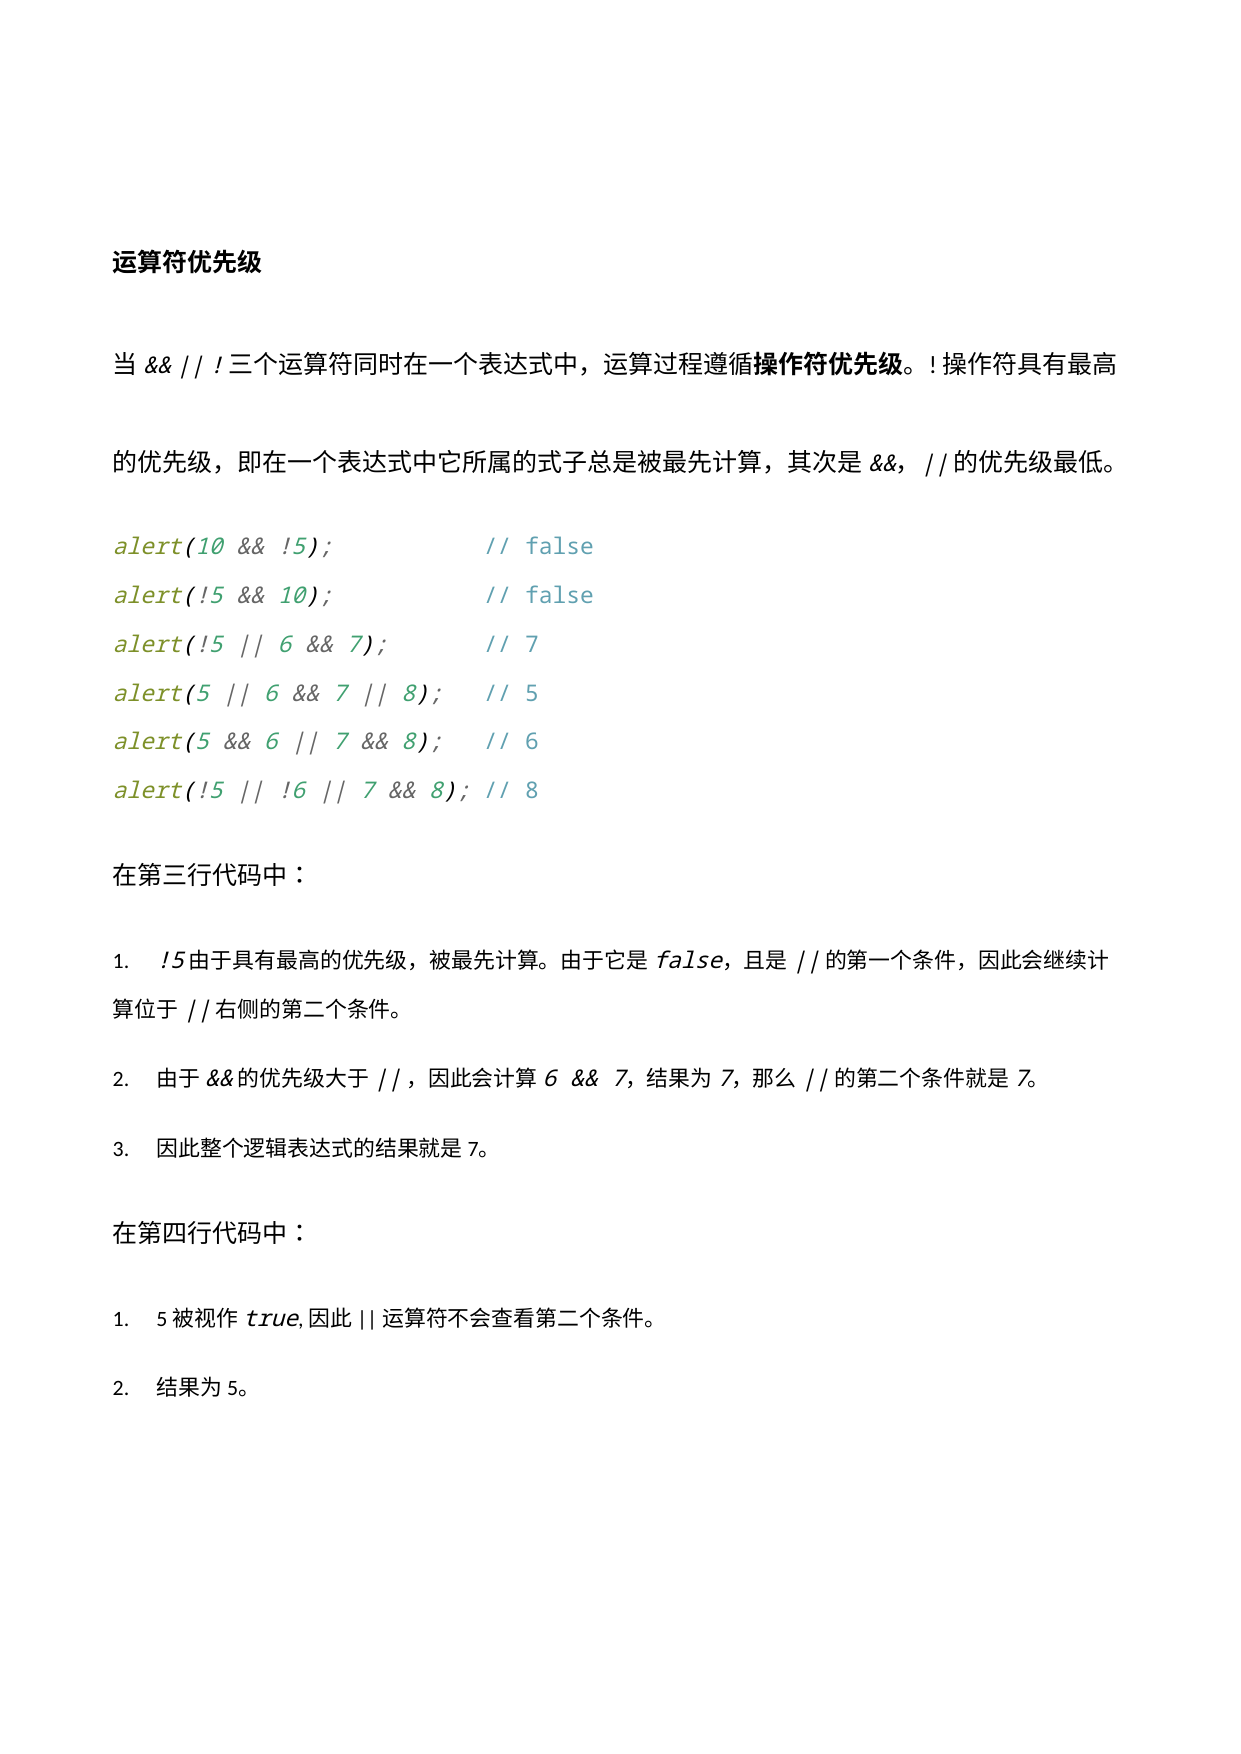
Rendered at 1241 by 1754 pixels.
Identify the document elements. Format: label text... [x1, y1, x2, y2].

list 结果为 5。 [112, 1370, 1128, 1402]
text 在第四行代码中： [112, 1200, 1128, 1265]
text 在第三行代码中： [112, 842, 1128, 907]
list !5 由于具有最高的优先级，被最先计算。由于它是 false，且是 || 的第一个条件，因此会继续计算位于 || 右侧的第二个条件。 [112, 943, 1128, 1024]
text 运算符优先级 [112, 228, 1128, 293]
list 因此整个逻辑表达式的结果就是 7。 [112, 1131, 1128, 1163]
list 5 被视作 true, 因此 || 运算符不会查看第二个条件。 [112, 1301, 1128, 1333]
list 由于 && 的优先级大于 || ，因此会计算 6 && 7，结果为 7，那么 || 的第二个条件就是 7。 [112, 1061, 1128, 1094]
text 当 && || ! 三个运算符同时在一个表达式中，运算过程遵循操作符优先级。! 操作符具有最高的优先级，即在一个表达式中它所属的式子总是被最先计算，其次是 &&，|| 的优先级最低。 [112, 330, 1128, 493]
text alert(10 && !5); // false alert(!5 && 10); // false alert(!5 || 6 && 7); // 7 alert(5 || 6 && 7 || 8); // 5 alert(5 && 6 || 7 && 8); // 6 alert(!5 || !6 || 7 && 8); // 8 [112, 530, 1128, 806]
